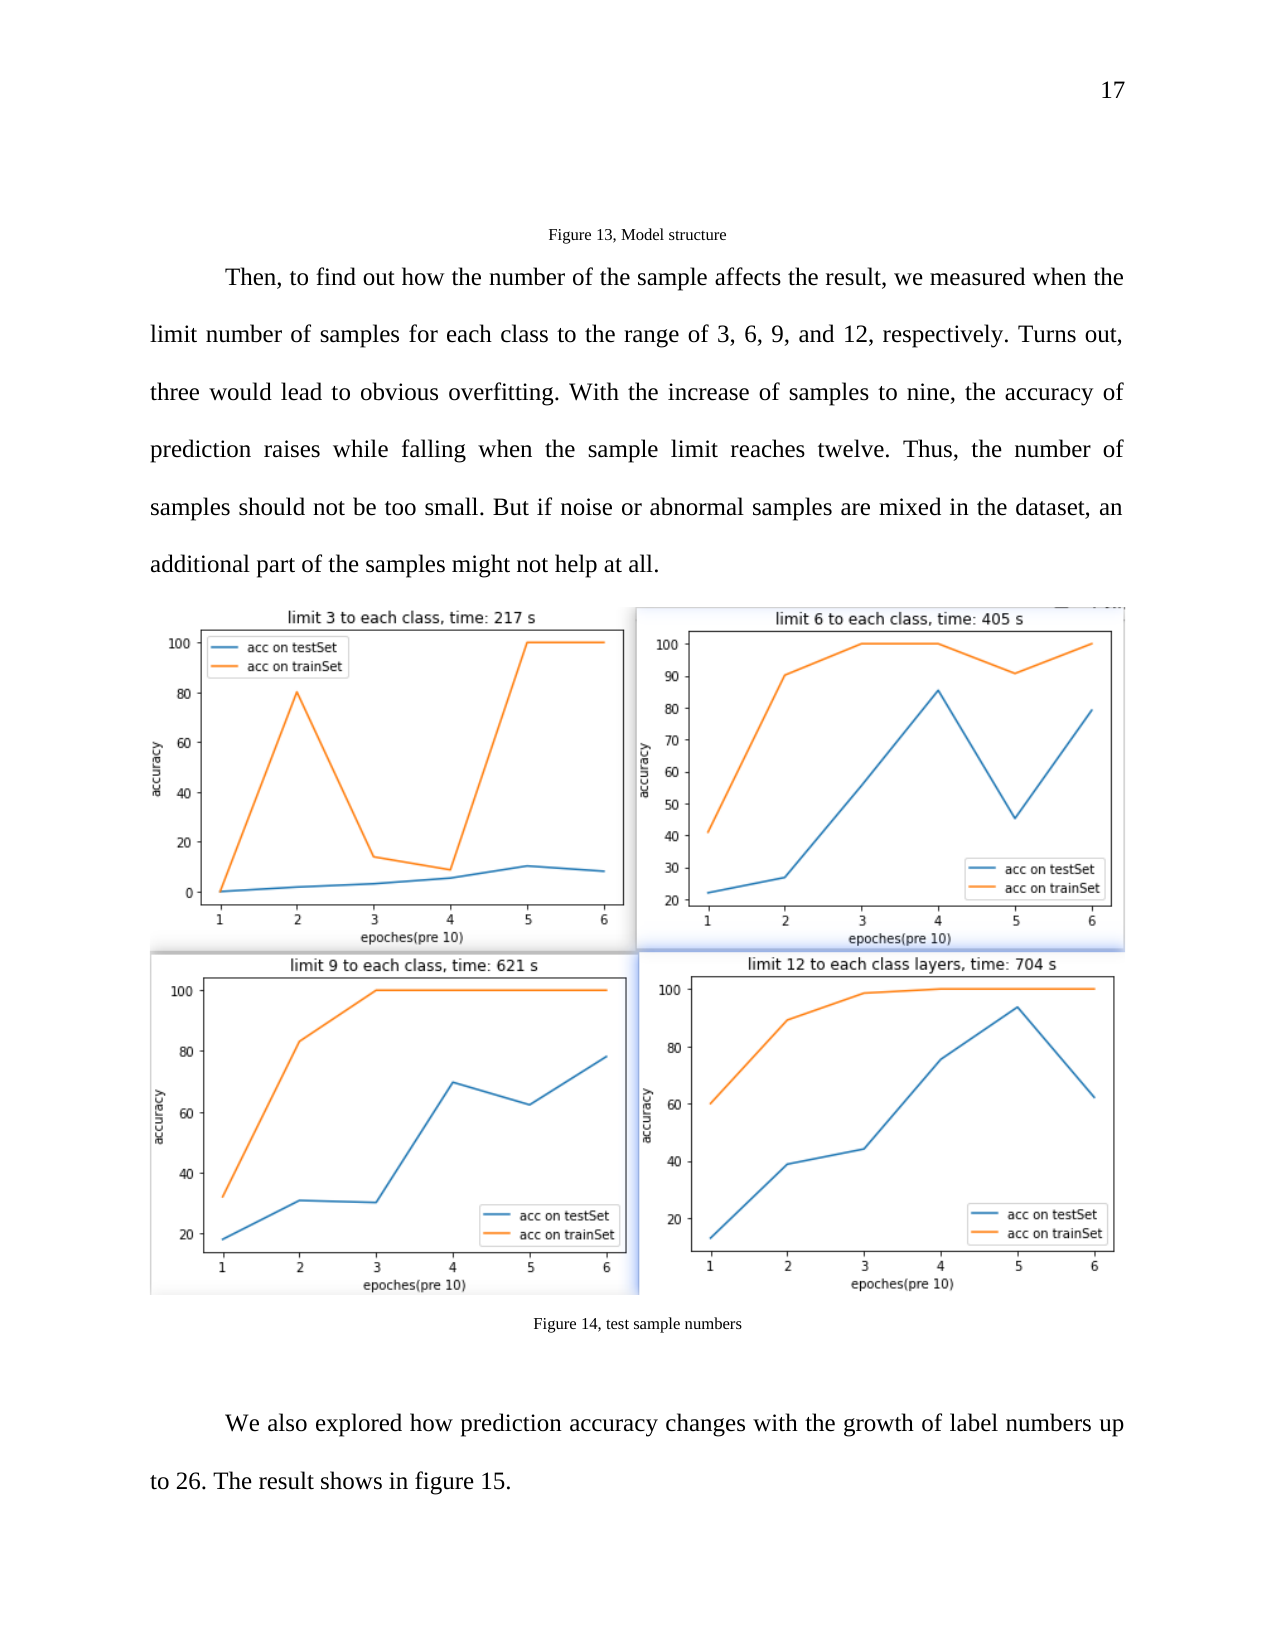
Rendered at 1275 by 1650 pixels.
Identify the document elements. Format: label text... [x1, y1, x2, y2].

title Figure 13, Model structure [150, 220, 1125, 245]
text Then, to find out how the number of the sample affects the result, we measured when the limit number of samples for each class to the range of 3, 6, 9, and 12, respectively. Turns out, three would lead to obvious overfitting. With the increase of samples to nine, the accuracy of prediction raises while falling when the sample limit reaches twelve. Thus, the number of samples should not be too small. But if noise or abnormal samples are mixed in the dataset, an additional part of the samples might not help at all. [150, 262, 1125, 578]
text We also explored how prediction accuracy changes with the growth of label numbers up to 26. The result shows in figure 15. [150, 1408, 1125, 1494]
picture [149, 607, 1125, 1295]
title Figure 14, test sample numbers [150, 1309, 1125, 1334]
